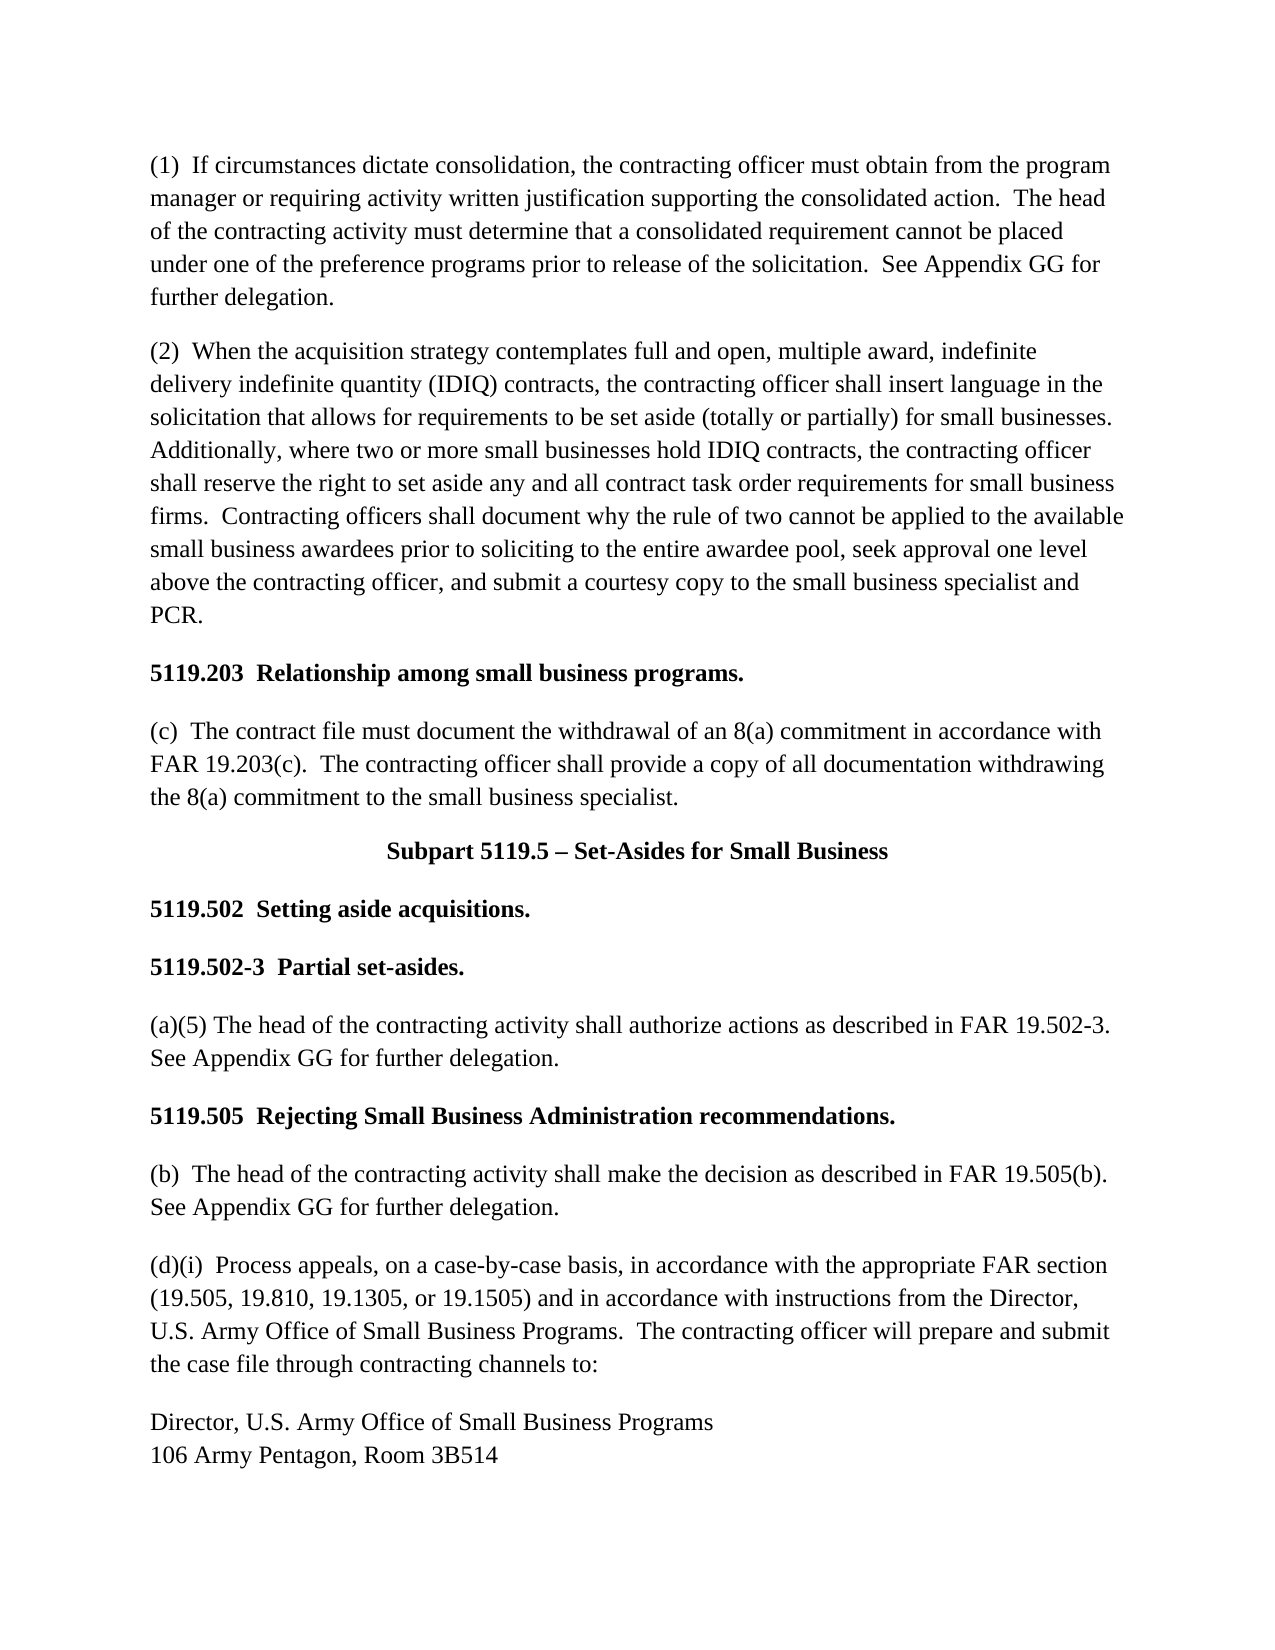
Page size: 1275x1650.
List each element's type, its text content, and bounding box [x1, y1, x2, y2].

text (b) The head of the contracting activity shall make the decision as described in FAR 19.505(b). See Appendix GG for further delegation. [150, 1159, 1125, 1221]
text (2) When the acquisition strategy contemplates full and open, multiple award, indefinite delivery indefinite quantity (IDIQ) contracts, the contracting officer shall insert language in the solicitation that allows for requirements to be set aside (totally or partially) for small businesses. Additionally, where two or more small businesses hold IDIQ contracts, the contracting officer shall reserve the right to set aside any and all contract task order requirements for small business firms. Contracting officers shall document why the rule of two cannot be applied to the available small business awardees prior to soliciting to the entire awardee pool, seek approval one level above the contracting officer, and submit a courtesy copy to the small business specialist and PCR. [150, 336, 1125, 629]
text (c) The contract file must document the withdrawal of an 8(a) commitment in accordance with FAR 19.203(c). The contracting officer shall provide a copy of all documentation withdrawing the 8(a) commitment to the small business specialist. [150, 716, 1125, 811]
subtitle Subpart 5119.5 – Set-Asides for Small Business [150, 836, 1125, 865]
subtitle 5119.502-3 Partial set-asides. [150, 952, 1125, 981]
subtitle 5119.203 Relationship among small business programs. [150, 658, 1125, 687]
text (1) If circumstances dictate consolidation, the contracting officer must obtain from the program manager or requiring activity written justification supporting the consolidated action. The head of the contracting activity must determine that a consolidated requirement cannot be placed under one of the preference programs prior to release of the solicitation. See Appendix GG for further delegation. [150, 150, 1125, 311]
subtitle 5119.505 Rejecting Small Business Administration recommendations. [150, 1101, 1125, 1130]
text (d)(i) Process appeals, on a case-by-case basis, in accordance with the appropriate FAR section (19.505, 19.810, 19.1305, or 19.1505) and in accordance with instructions from the Director, U.S. Army Office of Small Business Programs. The contracting officer will prepare and submit the case file through contracting channels to: [150, 1250, 1125, 1378]
text (a)(5) The head of the contracting activity shall authorize actions as described in FAR 19.502-3. See Appendix GG for further delegation. [150, 1010, 1125, 1072]
text 106 Army Pentagon, Room 3B514 [150, 1440, 1125, 1469]
subtitle 5119.502 Setting aside acquisitions. [150, 894, 1125, 923]
text Director, U.S. Army Office of Small Business Programs [150, 1407, 1125, 1436]
